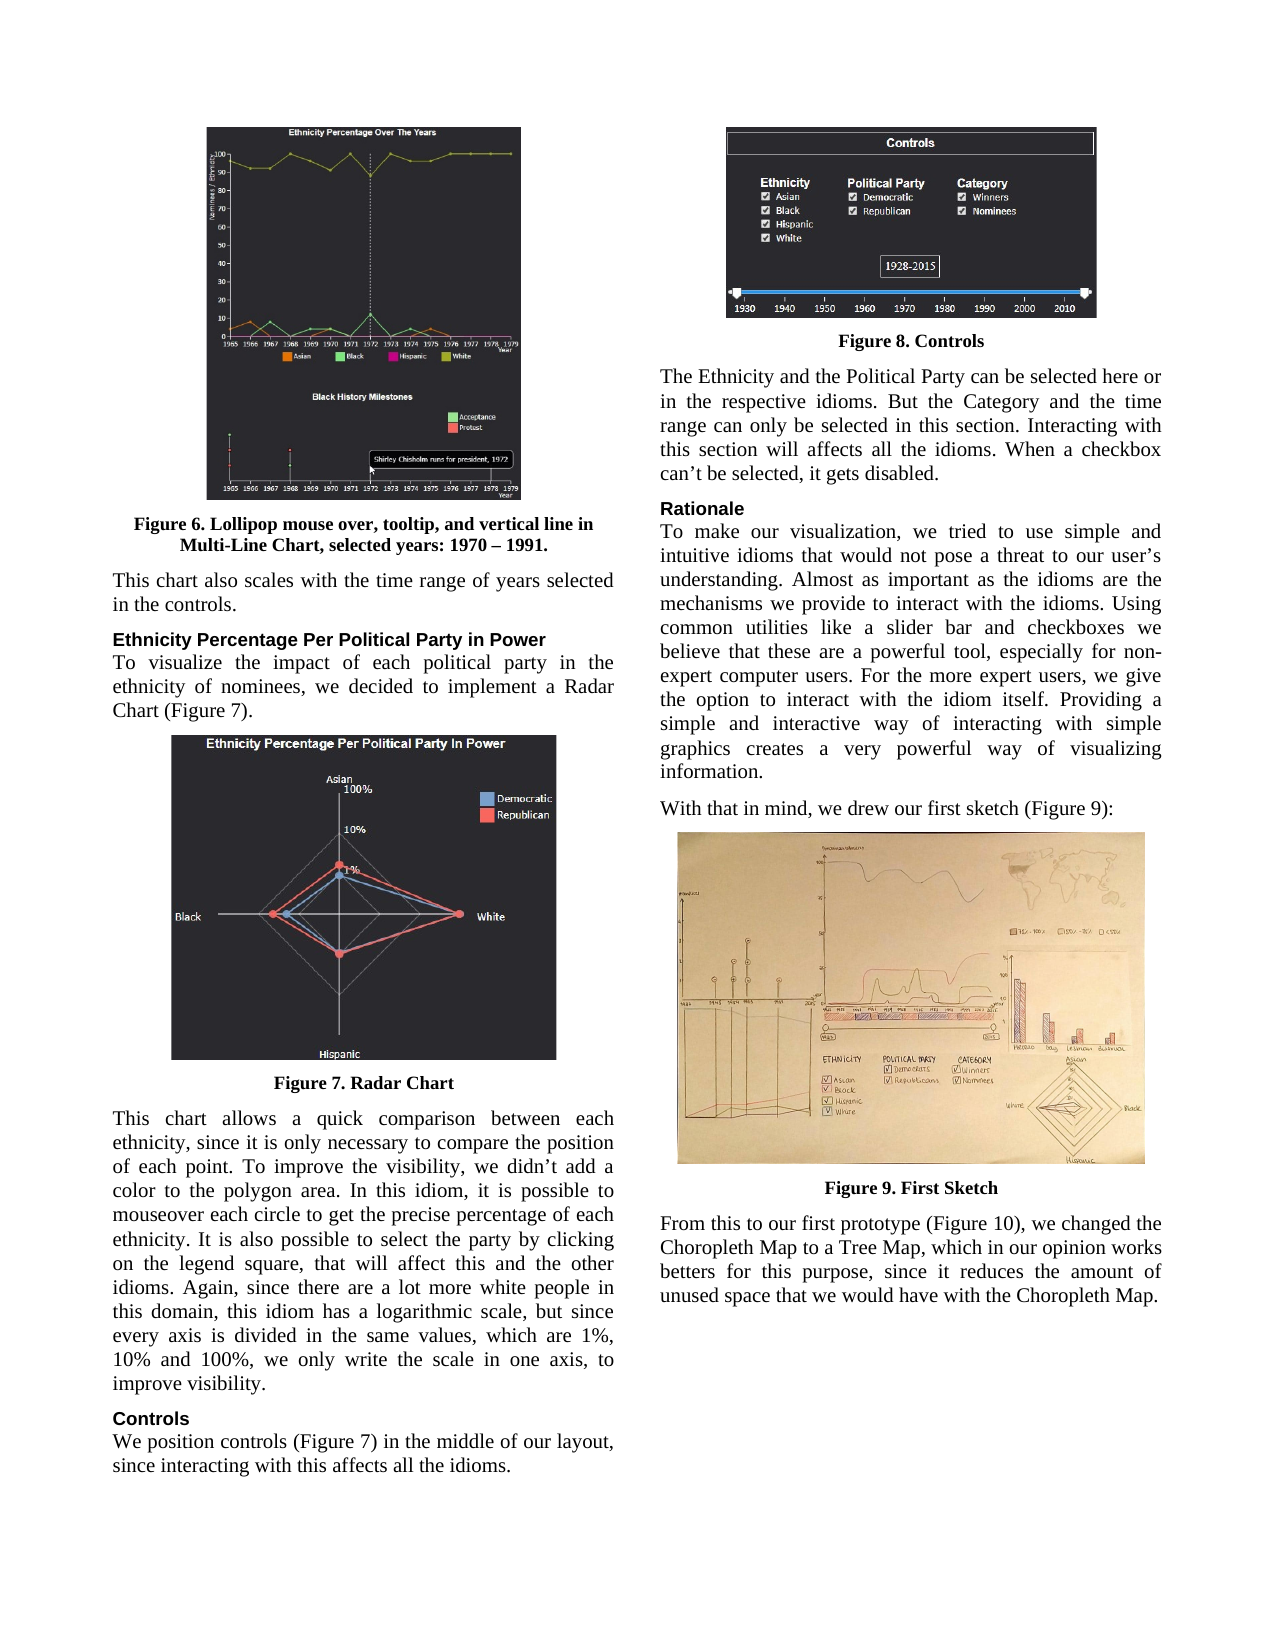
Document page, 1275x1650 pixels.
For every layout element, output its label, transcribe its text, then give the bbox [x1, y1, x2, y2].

text From this to our first prototype (Figure 10), we changed the Choropleth Map to a Tree Map, which in our opinion works betters for this purpose, since it reduces the amount of unused space that we would have with the Choropleth Map. [660, 1211, 1162, 1307]
picture [726, 127, 1097, 318]
text Figure 8. Controls [660, 330, 1162, 352]
text Figure 6. Lollipop mouse over, tooltip, and vertical line in Multi-Line Chart, selected years: 1970 – 1991. [112, 512, 615, 556]
text This chart also scales with the time range of years selected in the controls. [112, 568, 615, 616]
subtitle Rationale [660, 497, 1162, 519]
text This chart allows a quick comparison between each ethnicity, since it is only necessary to compare the position of each point. To improve the visibility, we didn’t add a color to the polygon area. In this idiom, it is possible to mouseover each circle to get the precise percentage of each ethnicity. It is also possible to select the party by clicking on the legend square, that will affect this and the other idioms. Again, since there are a lot more white people in this domain, this idiom has a logarithmic scale, but since every axis is divided in the same values, which are 1%, 10% and 100%, we only write the scale in one axis, to improve visibility. [112, 1106, 615, 1395]
picture [206, 127, 521, 500]
subtitle Ethnicity Percentage Per Political Party in Power [112, 629, 615, 650]
subtitle Controls [112, 1407, 615, 1429]
text The Ethnicity and the Political Party can be selected here or in the respective idioms. But the Category and the time range can only be selected in this section. Interacting with this section will affects all the idioms. When a checkbox can’t be selected, it gets disabled. [660, 364, 1162, 485]
picture [677, 832, 1145, 1164]
picture [171, 735, 557, 1060]
text Figure 7. Radar Chart [112, 1072, 615, 1094]
text We position controls (Figure 7) in the middle of our layout, since interacting with this affects all the idioms. [112, 1429, 615, 1477]
text With that in mind, we drew our first sketch (Figure 9): [660, 796, 1162, 820]
text Figure 9. First Sketch [660, 1177, 1162, 1198]
text To visualize the impact of each political party in the ethnicity of nominees, we decided to implement a Radar Chart (Figure 7). [112, 650, 615, 722]
text To make our visualization, we tried to use simple and intuitive idioms that would not pose a threat to our user’s understanding. Almost as important as the idioms are the mechanisms we provide to interact with the idioms. Using common utilities like a slider bar and checkboxes we believe that these are a powerful tool, especially for non-expert computer users. For the more expert users, we give the option to interact with the idiom itself. Providing a simple and interactive way of interacting with simple graphics creates a very powerful way of visualizing information. [660, 519, 1162, 783]
